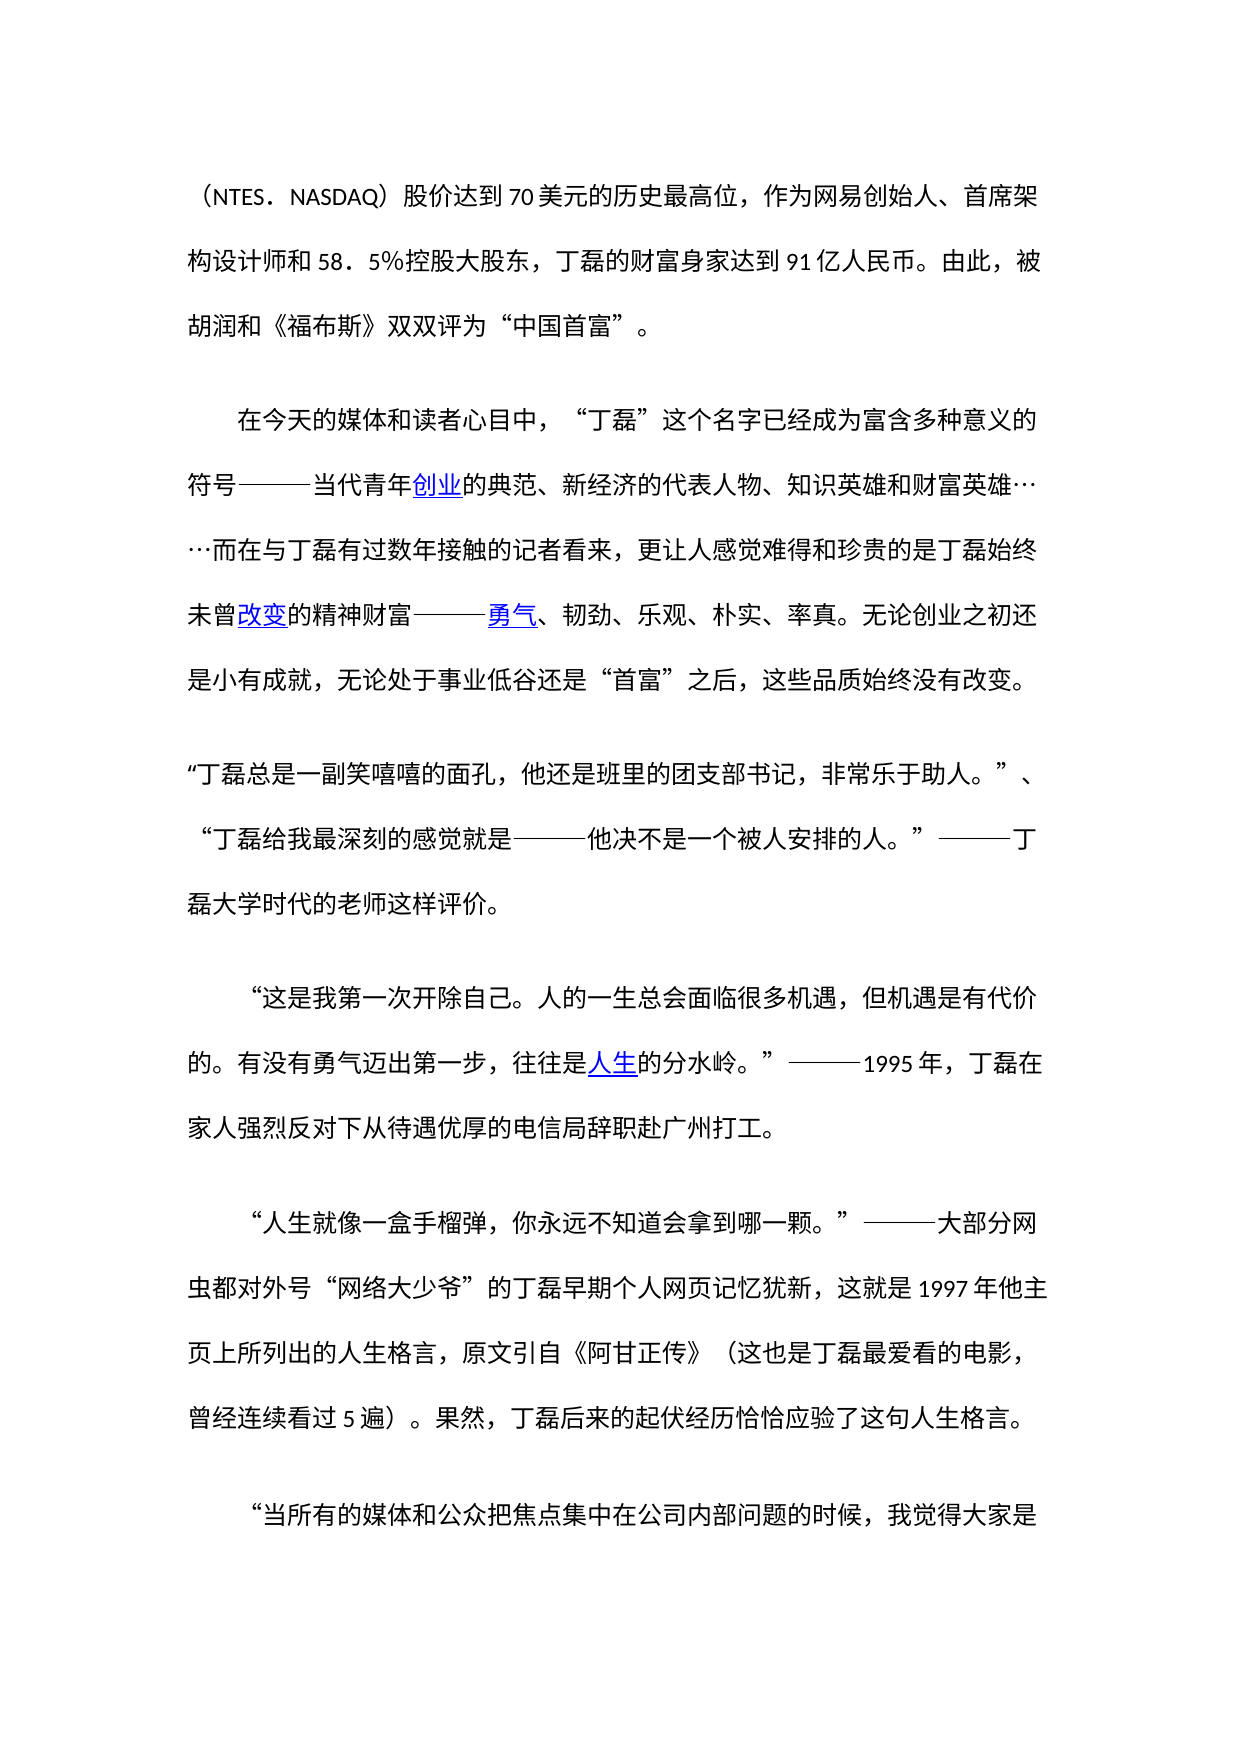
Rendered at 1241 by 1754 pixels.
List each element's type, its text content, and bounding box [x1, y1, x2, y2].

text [187, 1189, 1053, 1546]
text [187, 162, 1053, 357]
text “这是我第一次开除自己。人的一生总会面临很多机遇，但机遇是有代价的。有没有勇气迈出第一步，往往是人生的分水岭。”———1995年，丁磊在家人强烈反对下从待遇优厚的电信局辞职赴广州打工。 [187, 964, 1053, 1159]
text “丁磊总是一副笑嘻嘻的面孔，他还是班里的团支部书记，非常乐于助人。”、“丁磊给我最深刻的感觉就是———他决不是一个被人安排的人。”———丁磊大学时代的老师这样评价。 [187, 740, 1053, 935]
text 在今天的媒体和读者心目中，“丁磊”这个名字已经成为富含多种意义的符号———当代青年创业的典范、新经济的代表人物、知识英雄和财富英雄……而在与丁磊有过数年接触的记者看来，更让人感觉难得和珍贵的是丁磊始终未曾改变的精神财富———勇气、韧劲、乐观、朴实、率真。无论创业之初还是小有成就，无论处于事业低谷还是“首富”之后，这些品质始终没有改变。 [187, 386, 1053, 711]
